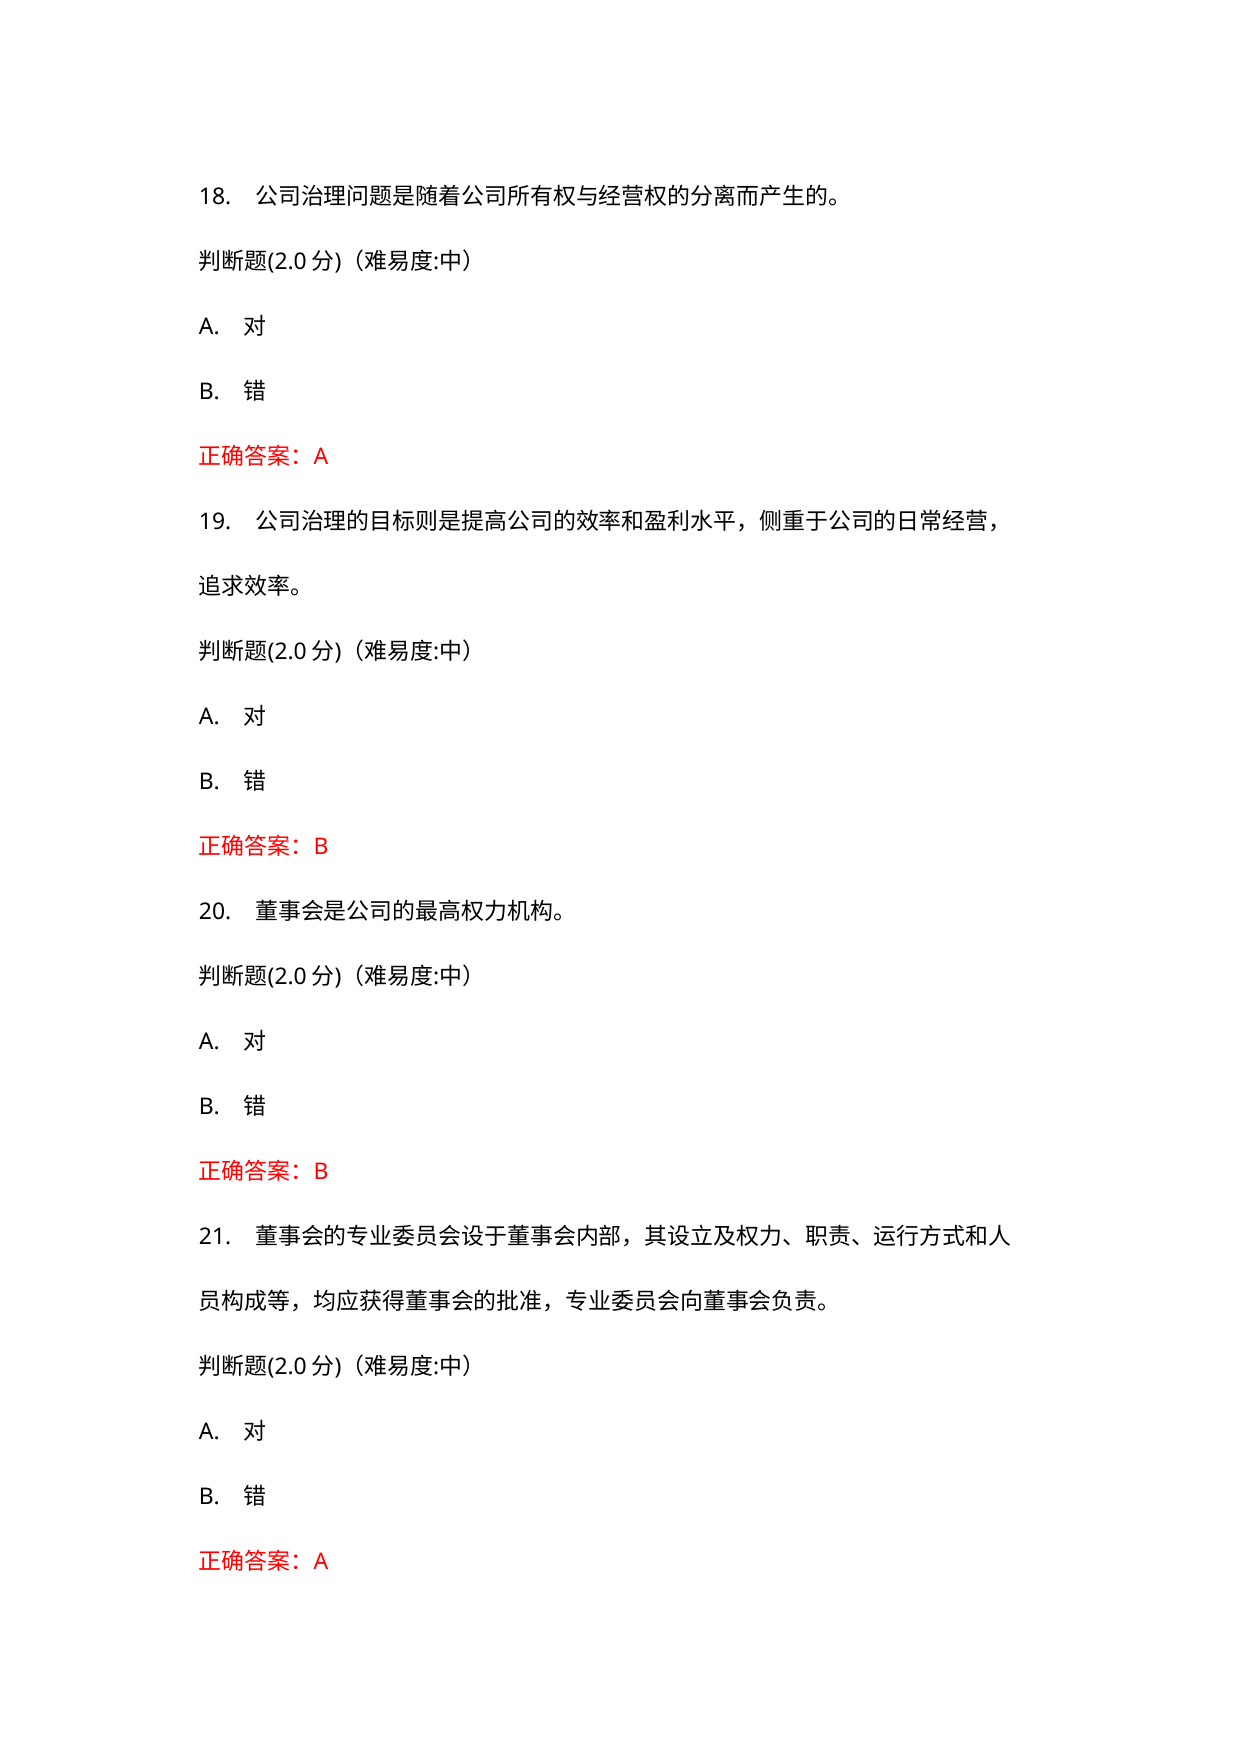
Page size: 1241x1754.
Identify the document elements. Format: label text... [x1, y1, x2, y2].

table_cell 18. 公司治理问题是随着公司所有权与经营权的分离而产生的。 [188, 162, 1039, 227]
table_cell 21. 董事会的专业委员会设于董事会内部，其设立及权力、职责、运行方式和人员构成等，均应获得董事会的批准，专业委员会向董事会负责。 [188, 1202, 1039, 1332]
table_cell 判断题(2.0分)（难易度:中） [188, 1332, 1039, 1397]
table_cell 正确答案：B [188, 1137, 1039, 1202]
table_cell A. 对 [188, 682, 1039, 747]
table_cell A. 对 [188, 1397, 1039, 1462]
table_cell 正确答案：A [188, 1527, 1039, 1592]
table_cell 20. 董事会是公司的最高权力机构。 [188, 877, 1039, 942]
table_cell 判断题(2.0分)（难易度:中） [188, 227, 1039, 292]
table_cell B. 错 [188, 747, 1039, 812]
table_cell B. 错 [188, 1072, 1039, 1137]
table_cell 19. 公司治理的目标则是提高公司的效率和盈利水平，侧重于公司的日常经营，追求效率。 [188, 487, 1039, 617]
table_cell 判断题(2.0分)（难易度:中） [188, 942, 1039, 1007]
table_cell 判断题(2.0分)（难易度:中） [188, 617, 1039, 682]
table_cell A. 对 [188, 292, 1039, 357]
table_cell B. 错 [188, 357, 1039, 422]
table_cell 正确答案：B [188, 812, 1039, 877]
table_cell B. 错 [188, 1462, 1039, 1527]
table_cell 正确答案：A [188, 422, 1039, 487]
table_cell A. 对 [188, 1007, 1039, 1072]
